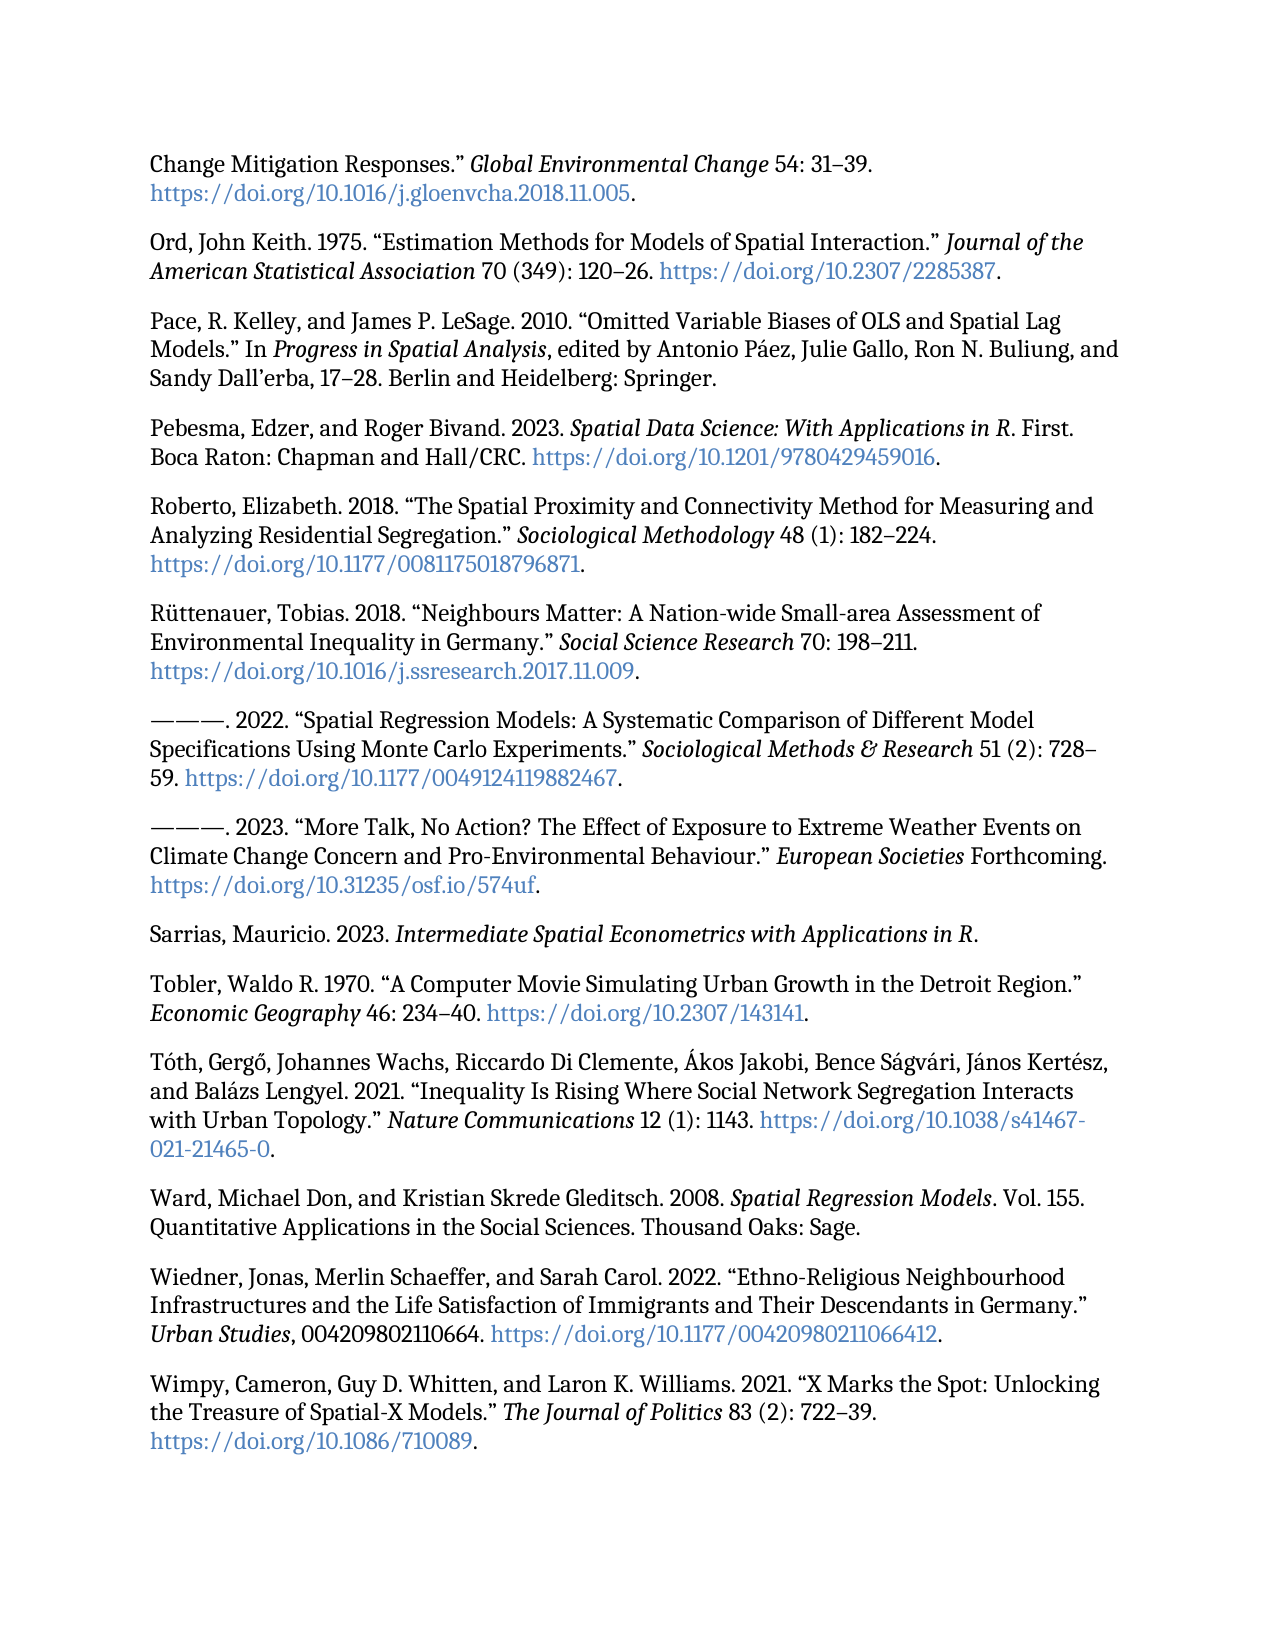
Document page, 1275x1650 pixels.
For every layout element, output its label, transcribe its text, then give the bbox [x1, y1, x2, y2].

text Wimpy, Cameron, Guy D. Whitten, and Laron K. Williams. 2021. “X Marks the Spot: Unlocking the Treasure of Spatial-X Models.” The Journal of Politics 83 (2): 722–39. https://doi.org/10.1086/710089. [150, 1369, 1125, 1456]
text Ward, Michael Don, and Kristian Skrede Gleditsch. 2008. Spatial Regression Models. Vol. 155. Quantitative Applications in the Social Sciences. Thousand Oaks: Sage. [150, 1184, 1125, 1242]
text Wiedner, Jonas, Merlin Schaeffer, and Sarah Carol. 2022. “Ethno-Religious Neighbourhood Infrastructures and the Life Satisfaction of Immigrants and Their Descendants in Germany.” Urban Studies, 004209802110664. https://doi.org/10.1177/00420980211066412. [150, 1262, 1125, 1349]
text ———. 2022. “Spatial Regression Models: A Systematic Comparison of Different Model Specifications Using Monte Carlo Experiments.” Sociological Methods & Research 51 (2): 728–59. https://doi.org/10.1177/0049124119882467. [150, 706, 1125, 792]
text Roberto, Elizabeth. 2018. “The Spatial Proximity and Connectivity Method for Measuring and Analyzing Residential Segregation.” Sociological Methodology 48 (1): 182–224. https://doi.org/10.1177/0081175018796871. [150, 492, 1125, 578]
text Pace, R. Kelley, and James P. LeSage. 2010. “Omitted Variable Biases of OLS and Spatial Lag Models.” In Progress in Spatial Analysis, edited by Antonio Páez, Julie Gallo, Ron N. Buliung, and Sandy Dall’erba, 17–28. Berlin and Heidelberg: Springer. [150, 307, 1125, 393]
text ———. 2023. “More Talk, No Action? The Effect of Exposure to Extreme Weather Events on Climate Change Concern and Pro-Environmental Behaviour.” European Societies Forthcoming. https://doi.org/10.31235/osf.io/574uf. [150, 813, 1125, 899]
text Tóth, Gergő, Johannes Wachs, Riccardo Di Clemente, Ákos Jakobi, Bence Ságvári, János Kertész, and Balázs Lengyel. 2021. “Inequality Is Rising Where Social Network Segregation Interacts with Urban Topology.” Nature Communications 12 (1): 1143. https://doi.org/10.1038/s41467-021-21465-0. [150, 1048, 1125, 1163]
text Sarrias, Mauricio. 2023. Intermediate Spatial Econometrics with Applications in R. [150, 920, 1125, 949]
text Pebesma, Edzer, and Roger Bivand. 2023. Spatial Data Science: With Applications in R. First. Boca Raton: Chapman and Hall/CRC. https://doi.org/10.1201/9780429459016. [150, 414, 1125, 471]
text Rüttenauer, Tobias. 2018. “Neighbours Matter: A Nation-wide Small-area Assessment of Environmental Inequality in Germany.” Social Science Research 70: 198–211. https://doi.org/10.1016/j.ssresearch.2017.11.009. [150, 599, 1125, 685]
text Ord, John Keith. 1975. “Estimation Methods for Models of Spatial Interaction.” Journal of the American Statistical Association 70 (349): 120–26. https://doi.org/10.2307/2285387. [150, 228, 1125, 286]
text Tobler, Waldo R. 1970. “A Computer Movie Simulating Urban Growth in the Detroit Region.” Economic Geography 46: 234–40. https://doi.org/10.2307/143141. [150, 970, 1125, 1027]
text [150, 150, 1125, 207]
